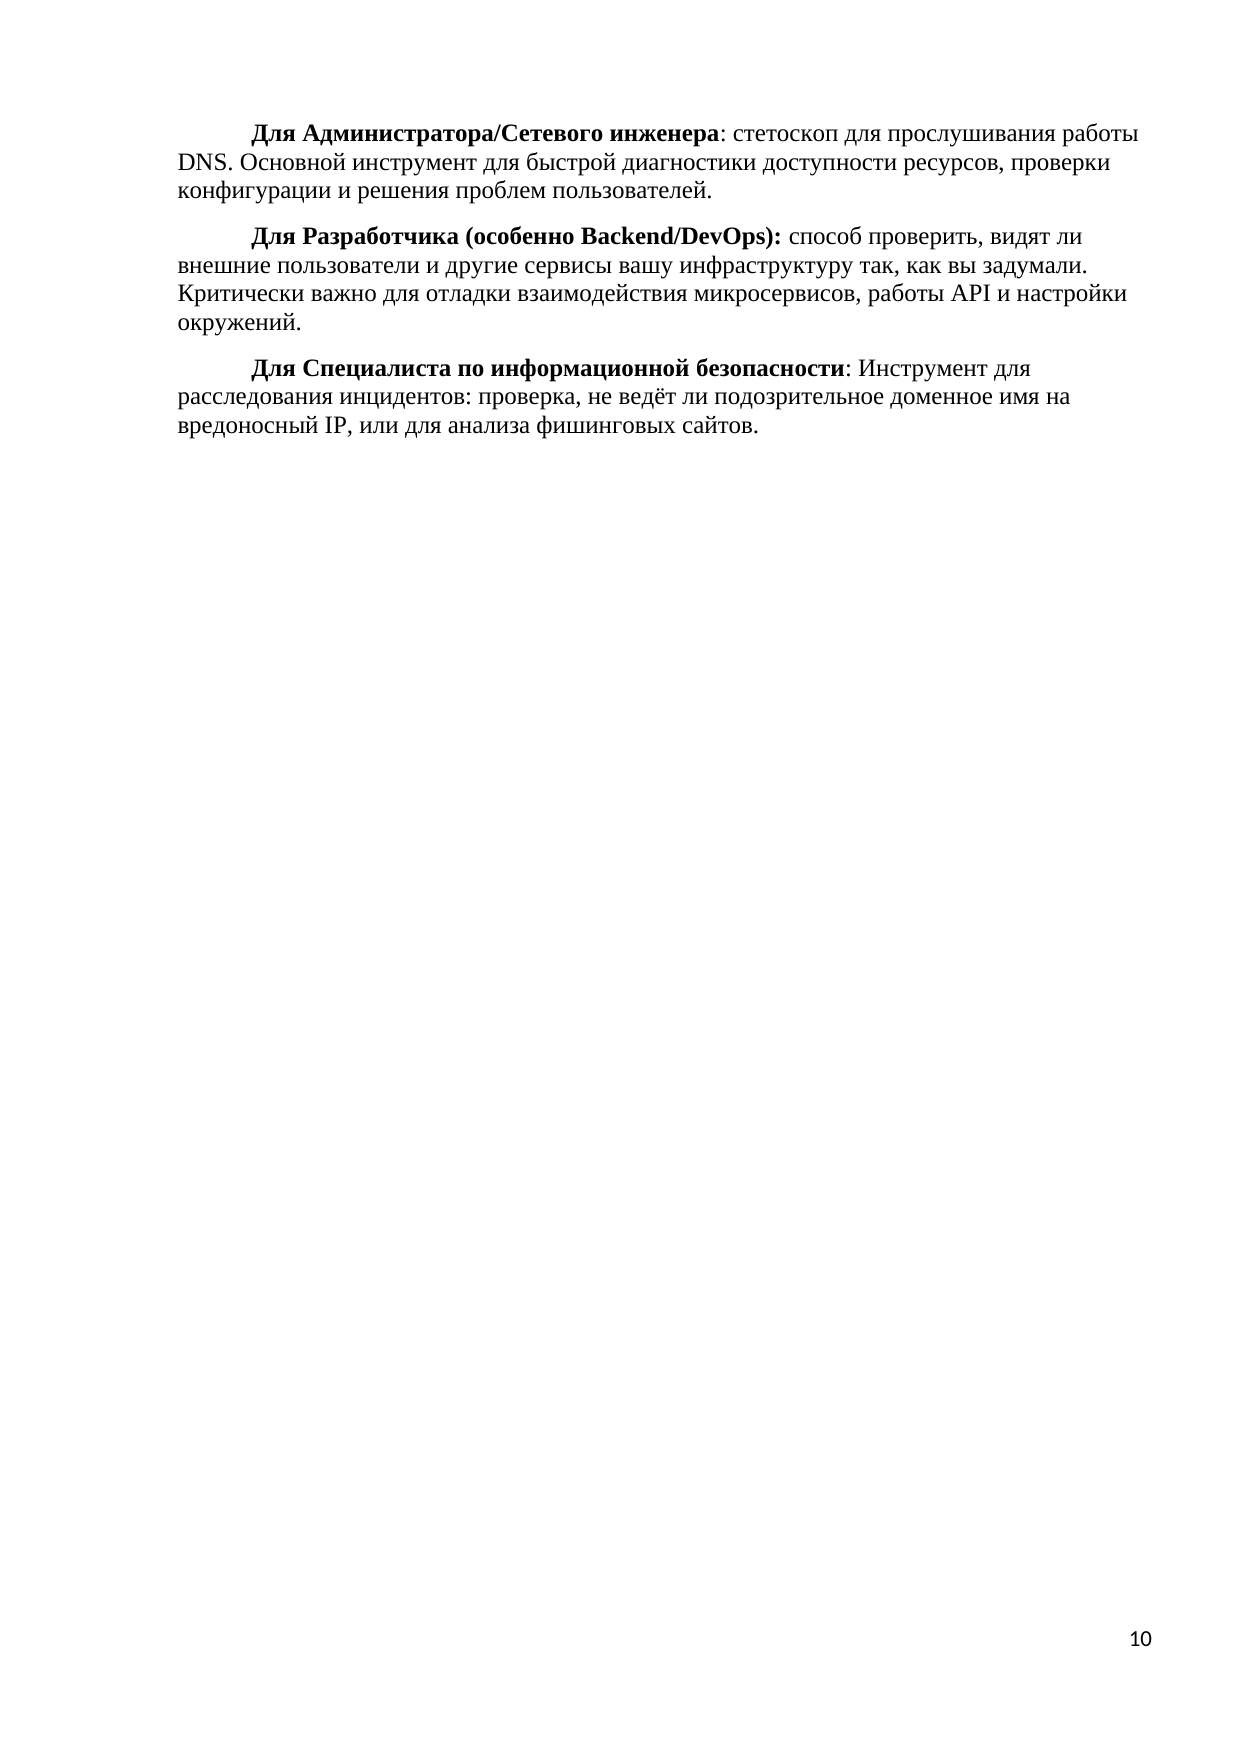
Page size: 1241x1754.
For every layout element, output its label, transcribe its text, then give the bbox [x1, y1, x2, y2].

text Для Разработчика (особенно Backend/DevOps): способ проверить, видят ли внешние пользователи и другие сервисы вашу инфраструктуру так, как вы задумали. Критически важно для отладки взаимодействия микросервисов, работы API и настройки окружений. [177, 221, 1152, 336]
text Для Администратора/Сетевого инженера: стетоскоп для прослушивания работы DNS. Основной инструмент для быстрой диагностики доступности ресурсов, проверки конфигурации и решения проблем пользователей. [177, 118, 1152, 204]
text Для Специалиста по информационной безопасности: Инструмент для расследования инцидентов: проверка, не ведёт ли подозрительное доменное имя на вредоносный IP, или для анализа фишинговых сайтов. [177, 353, 1152, 439]
